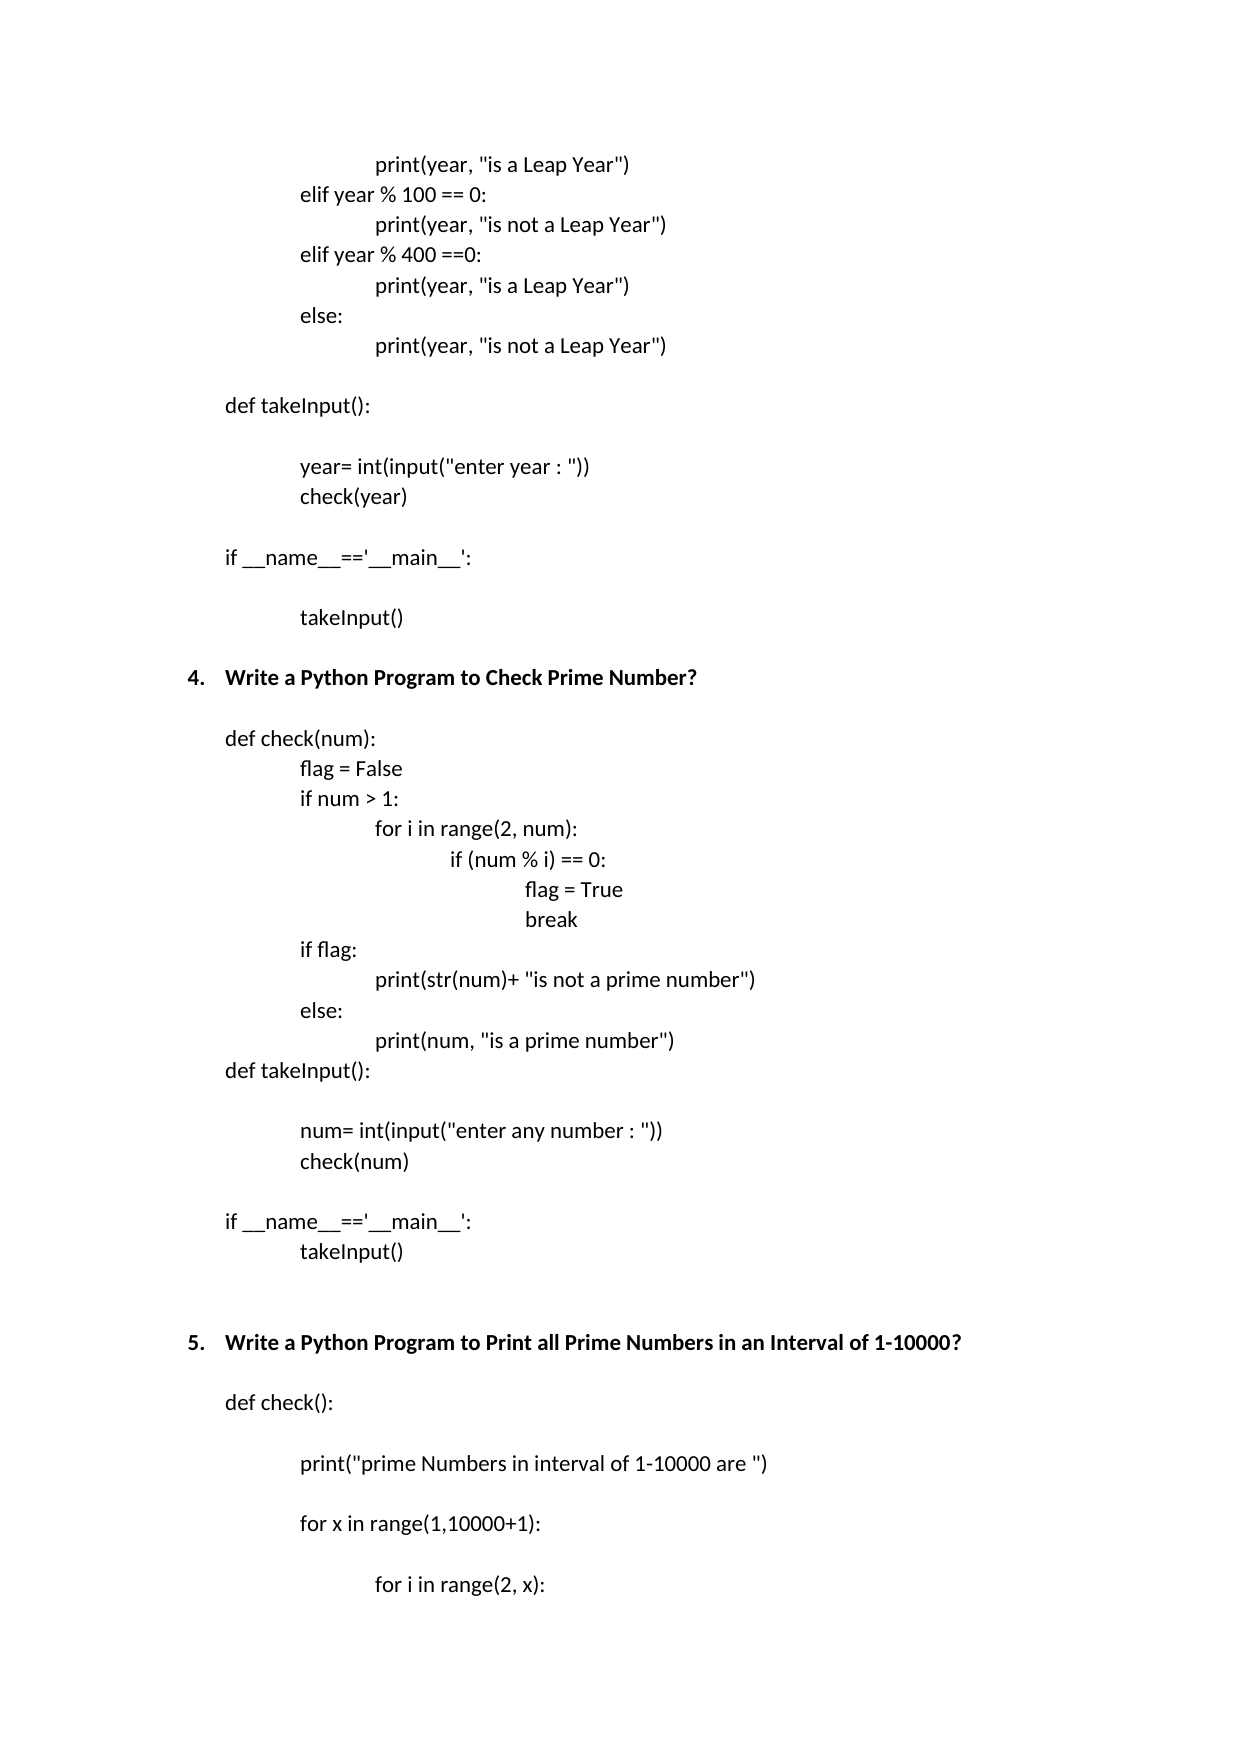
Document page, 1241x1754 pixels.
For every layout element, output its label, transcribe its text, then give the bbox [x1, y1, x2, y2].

list print(year, "is not a Leap Year") [225, 210, 1090, 238]
list flag = True [225, 875, 1090, 903]
list if __name__=='__main__': [225, 543, 1090, 571]
list Write a Python Program to Check Prime Number? [187, 663, 1090, 692]
list for x in range(1,10000+1): [225, 1509, 1090, 1537]
list print(year, "is not a Leap Year") [225, 331, 1090, 359]
list if (num % i) == 0: [225, 845, 1090, 873]
list if flag: [225, 935, 1090, 963]
list year= int(input("enter year : ")) [225, 452, 1090, 480]
list print(num, "is a prime number") [225, 1026, 1090, 1054]
list print(year, "is a Leap Year") [225, 271, 1090, 299]
list elif year % 100 == 0: [225, 180, 1090, 208]
list print("prime Numbers in interval of 1-10000 are ") [225, 1449, 1090, 1477]
list break [225, 905, 1090, 933]
list else: [225, 996, 1090, 1024]
list num= int(input("enter any number : ")) [225, 1117, 1090, 1145]
list flag = False [225, 754, 1090, 782]
list if num > 1: [225, 784, 1090, 812]
list print(year, "is a Leap Year") [225, 150, 1090, 178]
list else: [225, 301, 1090, 329]
list def check(num): [225, 724, 1090, 752]
list takeInput() [225, 603, 1090, 631]
list Write a Python Program to Print all Prime Numbers in an Interval of 1-10000? [187, 1328, 1090, 1356]
list def check(): [225, 1388, 1090, 1417]
list print(str(num)+ "is not a prime number") [225, 966, 1090, 994]
list for i in range(2, num): [225, 814, 1090, 843]
list elif year % 400 ==0: [225, 241, 1090, 269]
list if __name__=='__main__': [225, 1207, 1090, 1235]
list for i in range(2, x): [225, 1570, 1090, 1598]
list def takeInput(): [225, 1056, 1090, 1084]
list def takeInput(): [225, 392, 1090, 420]
list check(year) [225, 482, 1090, 510]
list takeInput() [225, 1237, 1090, 1266]
list check(num) [225, 1147, 1090, 1175]
